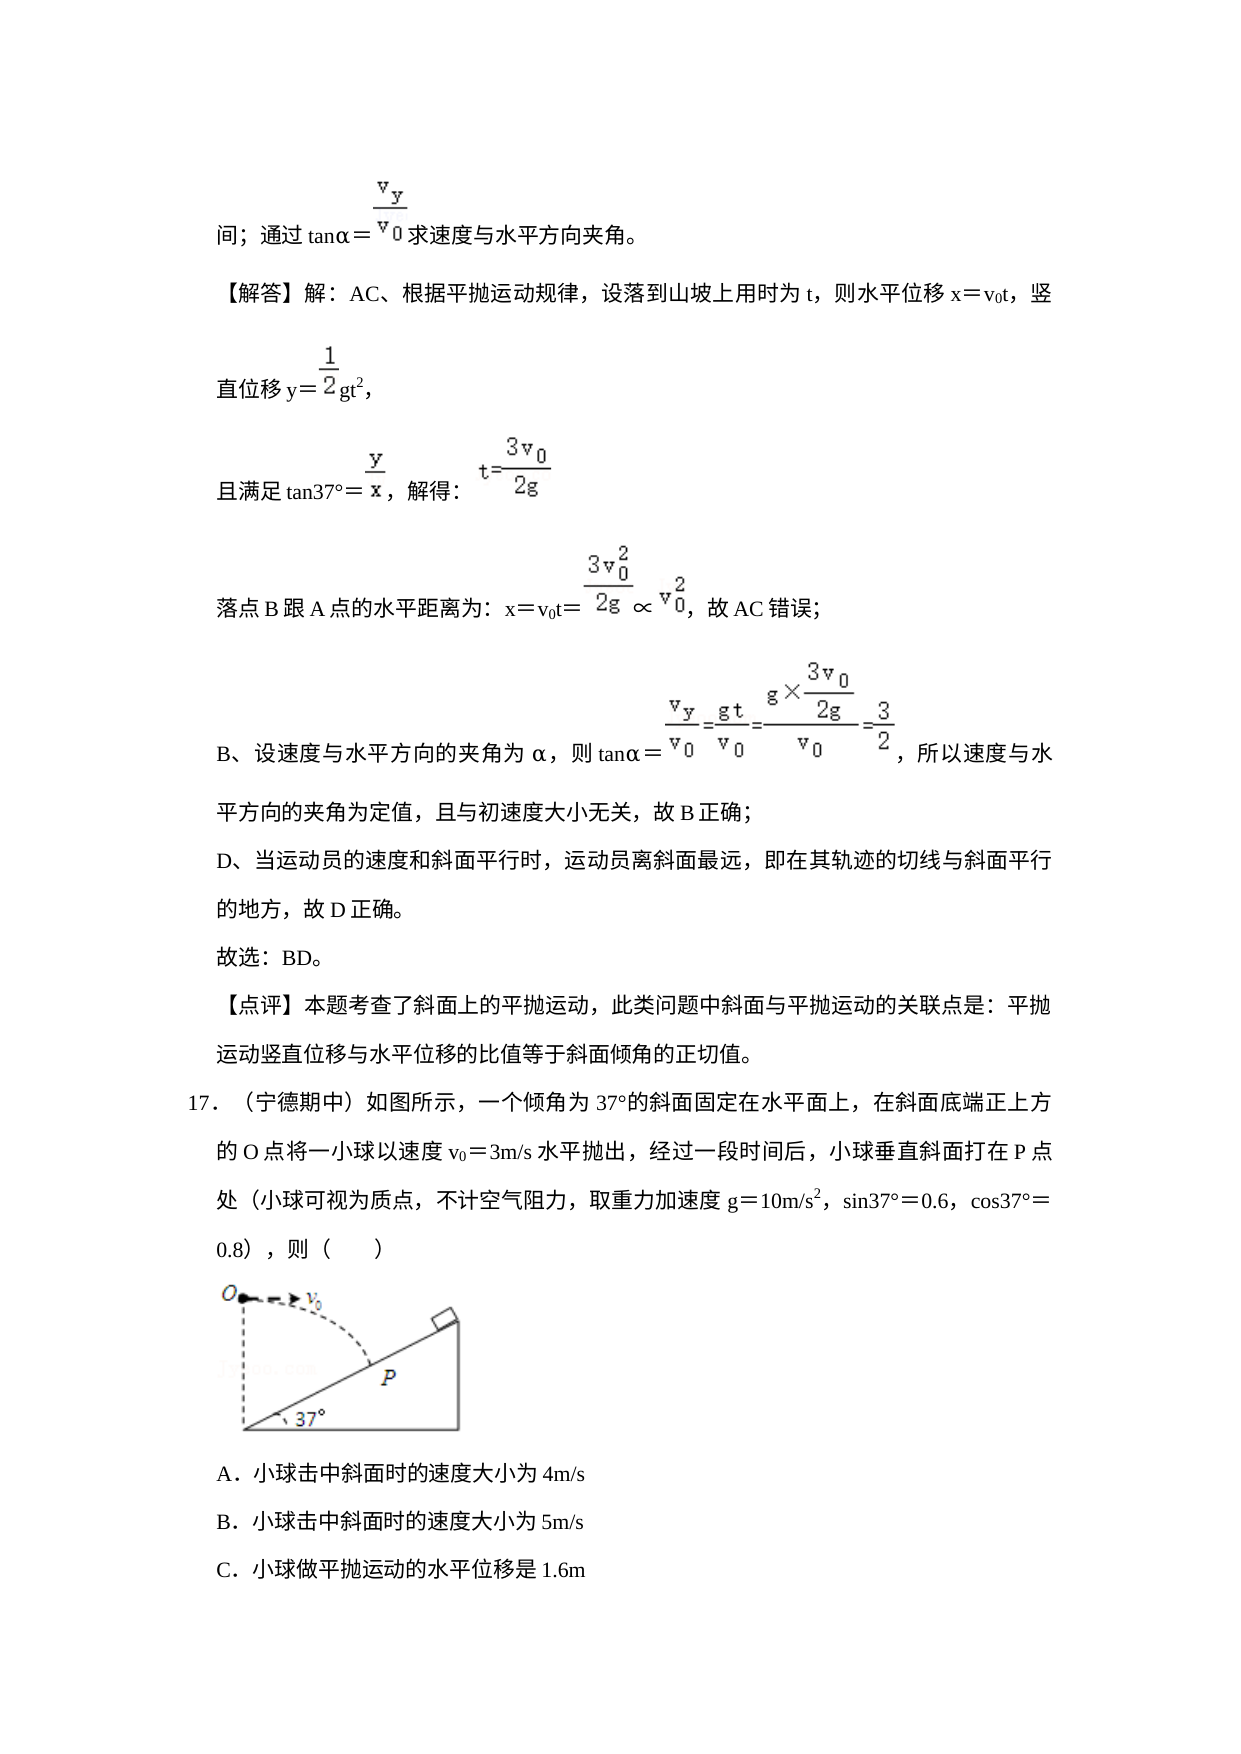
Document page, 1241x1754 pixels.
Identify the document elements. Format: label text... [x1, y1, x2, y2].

picture [473, 433, 552, 500]
text 落点B跟A点的水平距离为：x＝v0t＝∝，故AC错误； [216, 534, 1053, 632]
picture [365, 443, 386, 500]
picture [583, 543, 634, 617]
picture [655, 574, 686, 617]
text 17．（宁德期中）如图所示，一个倾角为37°的斜面固定在水平面上，在斜面底端正上方的O点将一小球以速度v0＝3m/s水平抛出，经过一段时间后，小球垂直斜面打在P点处（小球可视为质点，不计空气阻力，取重力加速度g＝10m/s2，sin37°＝0.6，cos37°＝0.8），则（ ） [187, 1085, 1053, 1264]
picture [318, 342, 339, 397]
text B、设速度与水平方向的夹角为α，则tanα＝，所以速度与水平方向的夹角为定值，且与初速度大小无关，故B正确； [216, 648, 1053, 827]
text B．小球击中斜面时的速度大小为5m/s [187, 1504, 1053, 1536]
text D、当运动员的速度和斜面平行时，运动员离斜面最远，即在其轨迹的切线与斜面平行的地方，故D正确。 [216, 842, 1053, 924]
picture [216, 1279, 465, 1436]
text A．小球击中斜面时的速度大小为4m/s [187, 1455, 1053, 1488]
text 【点评】本题考查了斜面上的平抛运动，此类问题中斜面与平抛运动的关联点是：平抛运动竖直位移与水平位移的比值等于斜面倾角的正切值。 [216, 988, 1053, 1069]
text 故选：BD。 [216, 939, 1053, 972]
text C．小球做平抛运动的水平位移是1.6m [187, 1552, 1053, 1584]
picture [373, 171, 408, 244]
text 【解答】解：AC、根据平抛运动规律，设落到山坡上用时为t，则水平位移x＝v0t，竖直位移y＝gt2， [216, 275, 1053, 405]
text 且满足tan37°＝，解得： [216, 421, 1053, 519]
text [216, 162, 1053, 259]
picture [665, 658, 895, 762]
